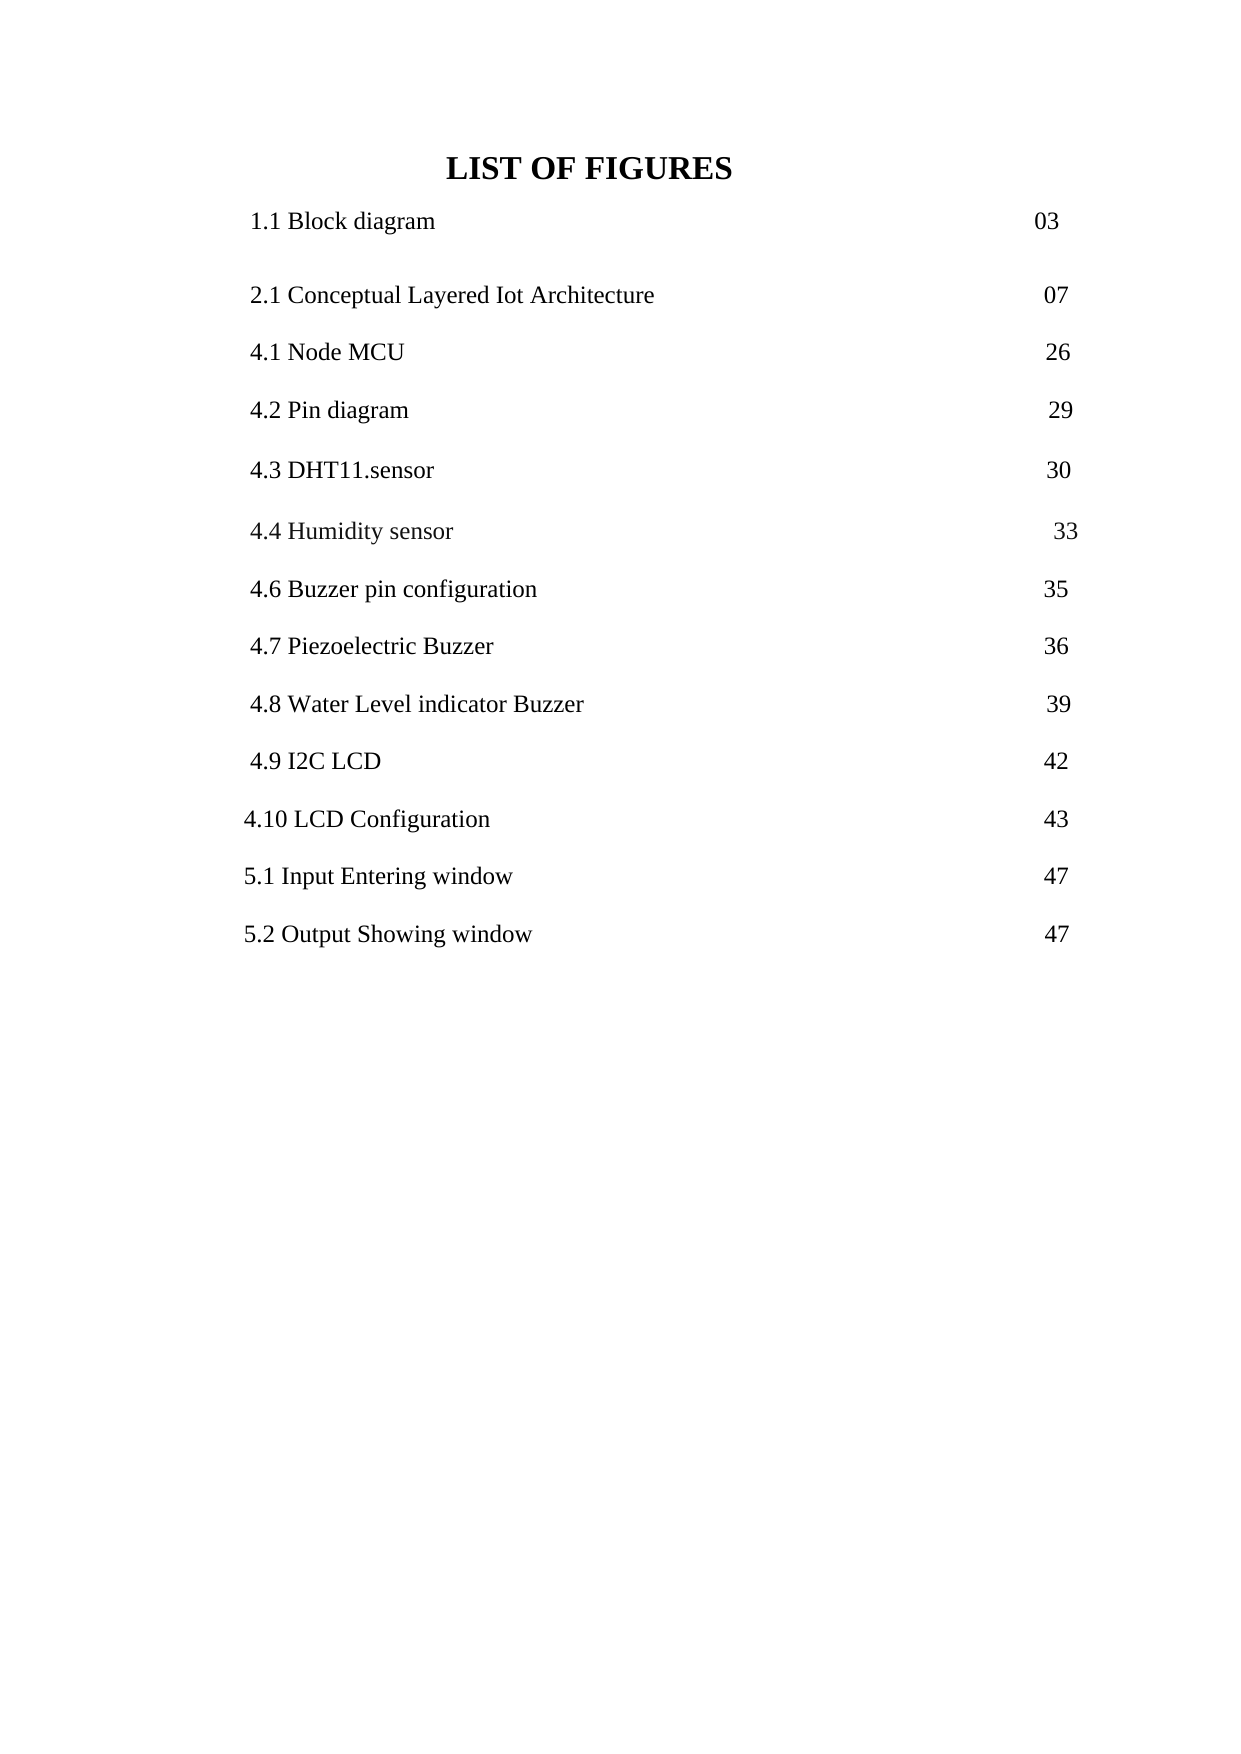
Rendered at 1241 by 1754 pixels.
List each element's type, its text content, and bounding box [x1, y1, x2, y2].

text LIST OF FIGURES [62, 148, 1108, 186]
text 4.2 Pin diagram 29 [62, 395, 1180, 424]
text 1.1 Block diagram 03 [150, 206, 1180, 235]
text 4.10 LCD Configuration 43 [150, 804, 1180, 832]
text 5.2 Output Showing window 47 [150, 919, 1180, 947]
text 2.1 Conceptual Layered Iot Architecture 07 [150, 280, 1180, 309]
text 4.9 I2C LCD 42 [150, 746, 1180, 775]
text 4.3 DHT11.sensor 30 [62, 456, 1180, 484]
text 4.1 Node MCU 26 [150, 337, 1180, 366]
text 4.4 Humidity sensor 33 [62, 516, 1180, 545]
text 4.6 Buzzer pin configuration 35 [62, 574, 1180, 602]
text 5.1 Input Entering window 47 [150, 861, 1180, 890]
text 4.8 Water Level indicator Buzzer 39 [150, 689, 1180, 717]
text 4.7 Piezoelectric Buzzer 36 [150, 631, 1180, 660]
